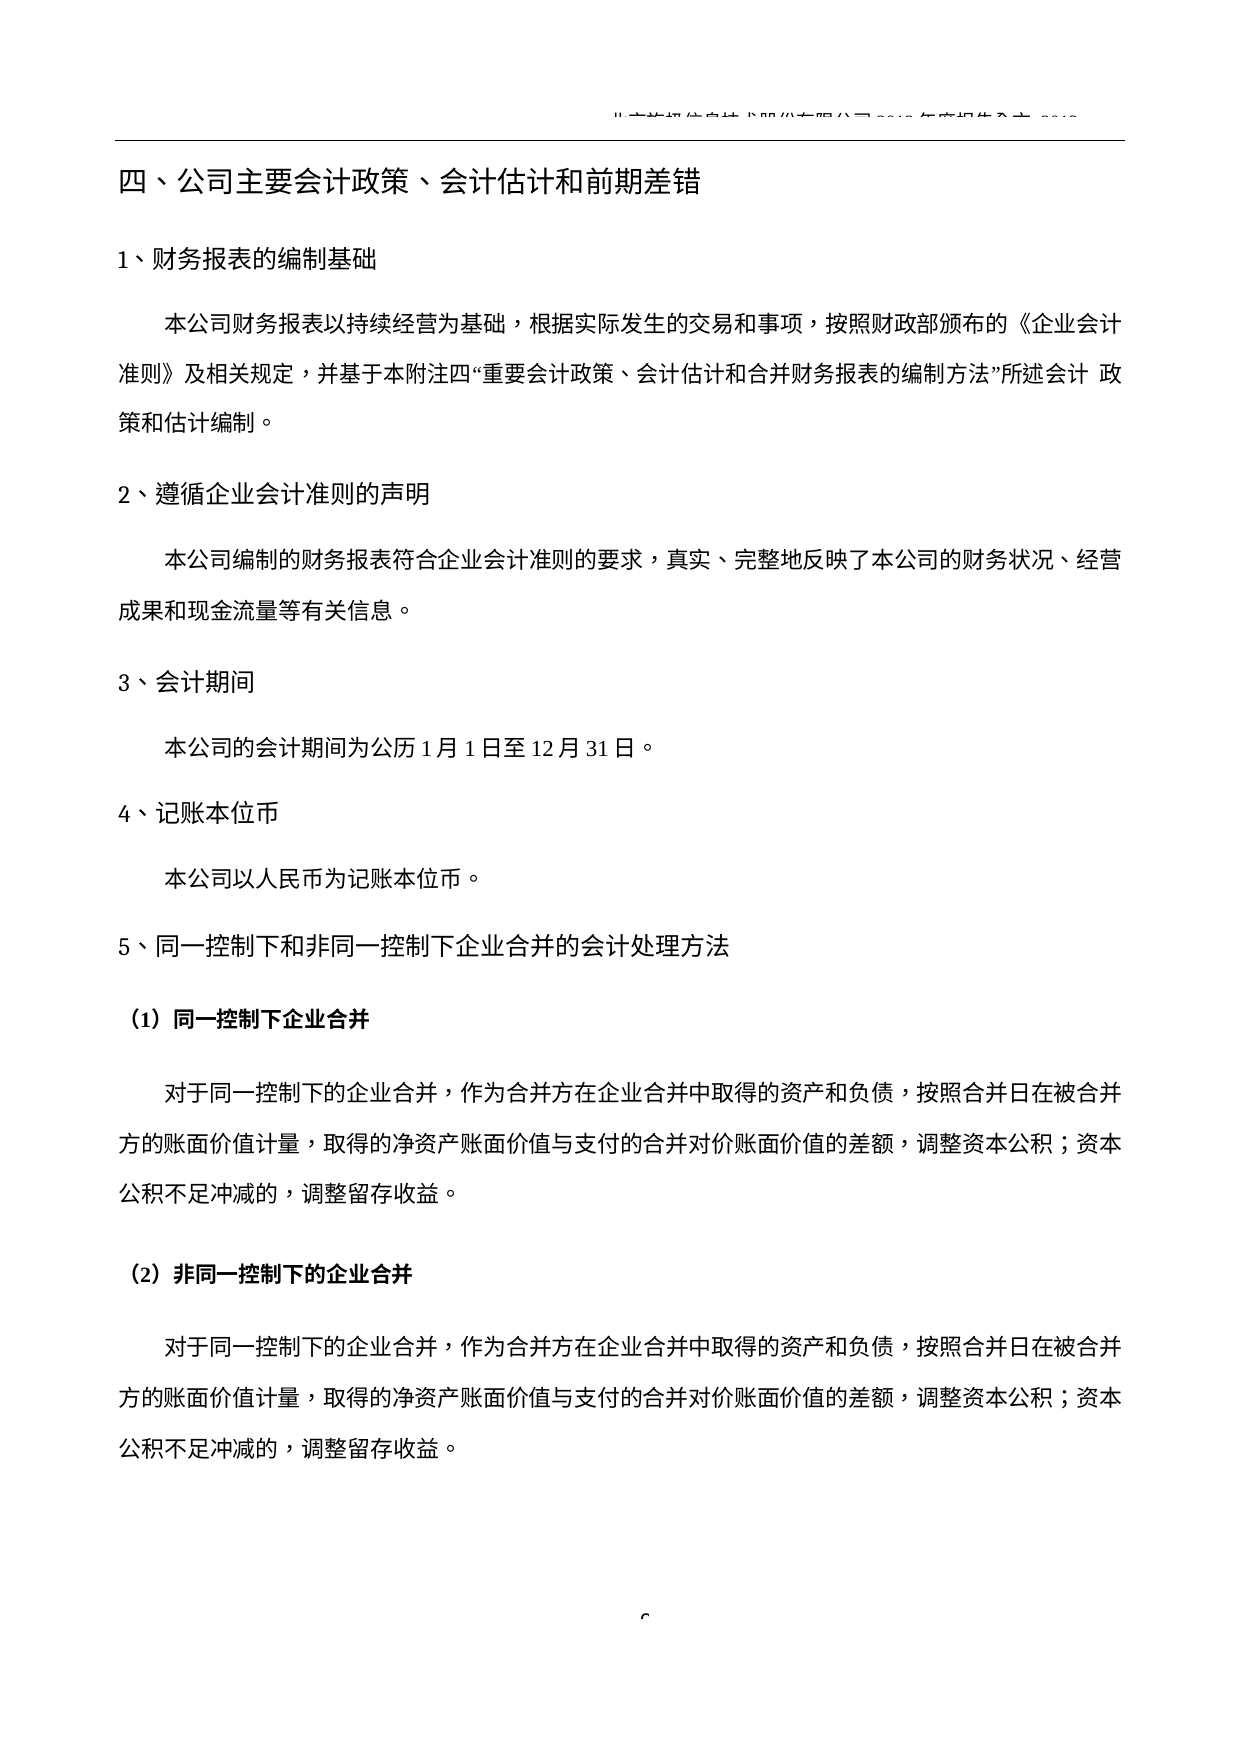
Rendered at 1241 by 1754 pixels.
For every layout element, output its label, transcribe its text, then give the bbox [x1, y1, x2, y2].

subtitle 本公司以人民币为记账本位币。 [164, 863, 1138, 894]
subtitle 对于同一控制下的企业合并，作为合并方在企业合并中取得的资产和负债，按照合并日在被合并 方的账面价值计量，取得的净资产账面价值与支付的合并对价账面价值的差额，调整资本公积；资本 公积不足冲减的，调整留存收益。 [118, 1331, 1123, 1464]
subtitle （2）非同一控制下的企业合并 [118, 1259, 1138, 1289]
subtitle 四、公司主要会计政策、会计估计和前期差错 [118, 162, 1138, 201]
subtitle 2、遵循企业会计准则的声明 [118, 477, 1138, 511]
subtitle 对于同一控制下的企业合并，作为合并方在企业合并中取得的资产和负债，按照合并日在被合并 方的账面价值计量，取得的净资产账面价值与支付的合并对价账面价值的差额，调整资本公积；资本 公积不足冲减的，调整留存收益。 [118, 1077, 1123, 1210]
subtitle 1、财务报表的编制基础 [118, 241, 1138, 275]
subtitle 4、记账本位币 [118, 796, 1138, 830]
subtitle 本公司的会计期间为公历1月1日至12月31日。 [164, 732, 1138, 763]
subtitle 本公司编制的财务报表符合企业会计准则的要求，真实、完整地反映了本公司的财务状况、经营 成果和现金流量等有关信息。 [118, 544, 1123, 626]
subtitle 本公司财务报表以持续经营为基础，根据实际发生的交易和事项，按照财政部颁布的《企业会计 准则》及相关规定，并基于本附注四“重要会计政策、会计估计和合并财务报表的编制方法”所述会计 政策和估计编制。 [118, 308, 1123, 438]
subtitle 3、会计期间 [118, 664, 1138, 699]
subtitle （1）同一控制下企业合并 [118, 1004, 1138, 1034]
subtitle 5、同一控制下和非同一控制下企业合并的会计处理方法 [118, 929, 1138, 963]
